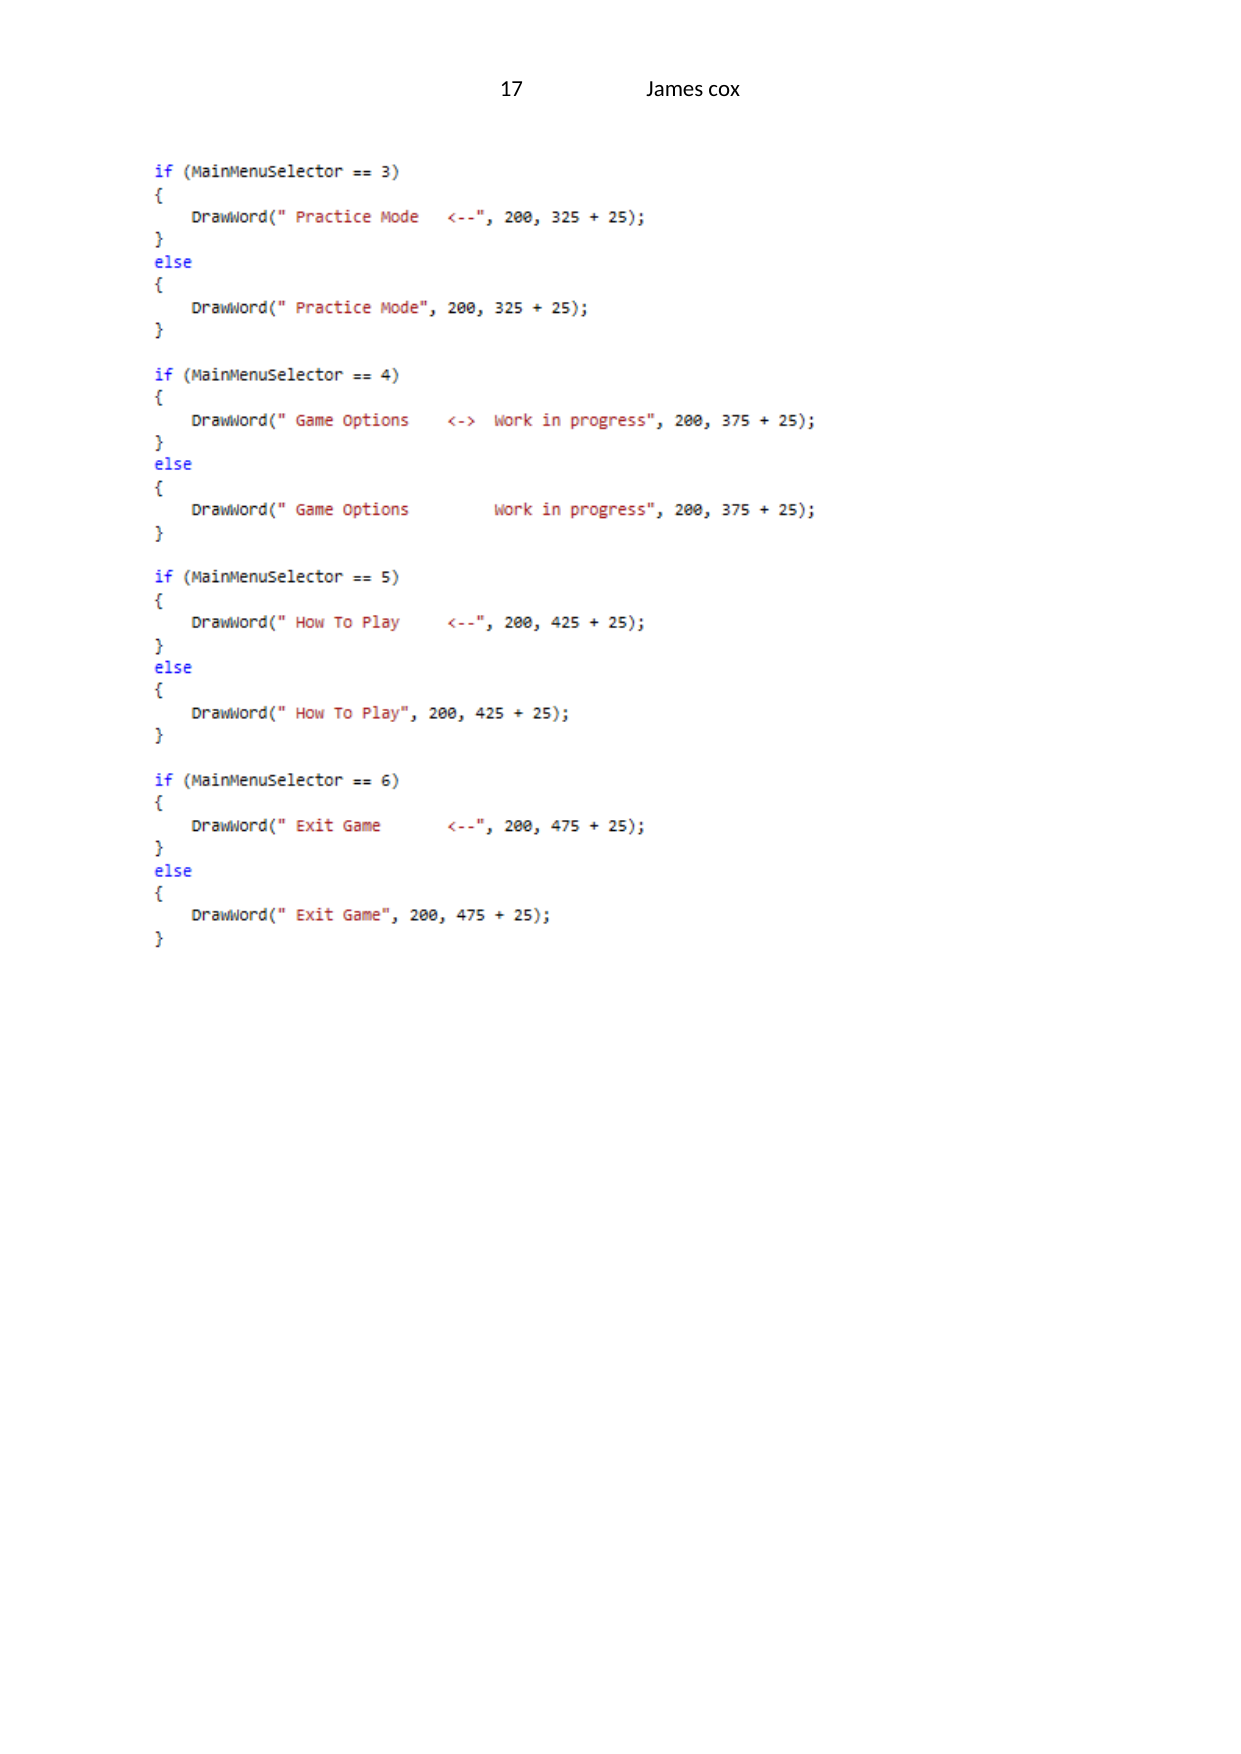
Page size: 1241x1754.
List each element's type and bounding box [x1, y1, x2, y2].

picture [150, 157, 836, 963]
